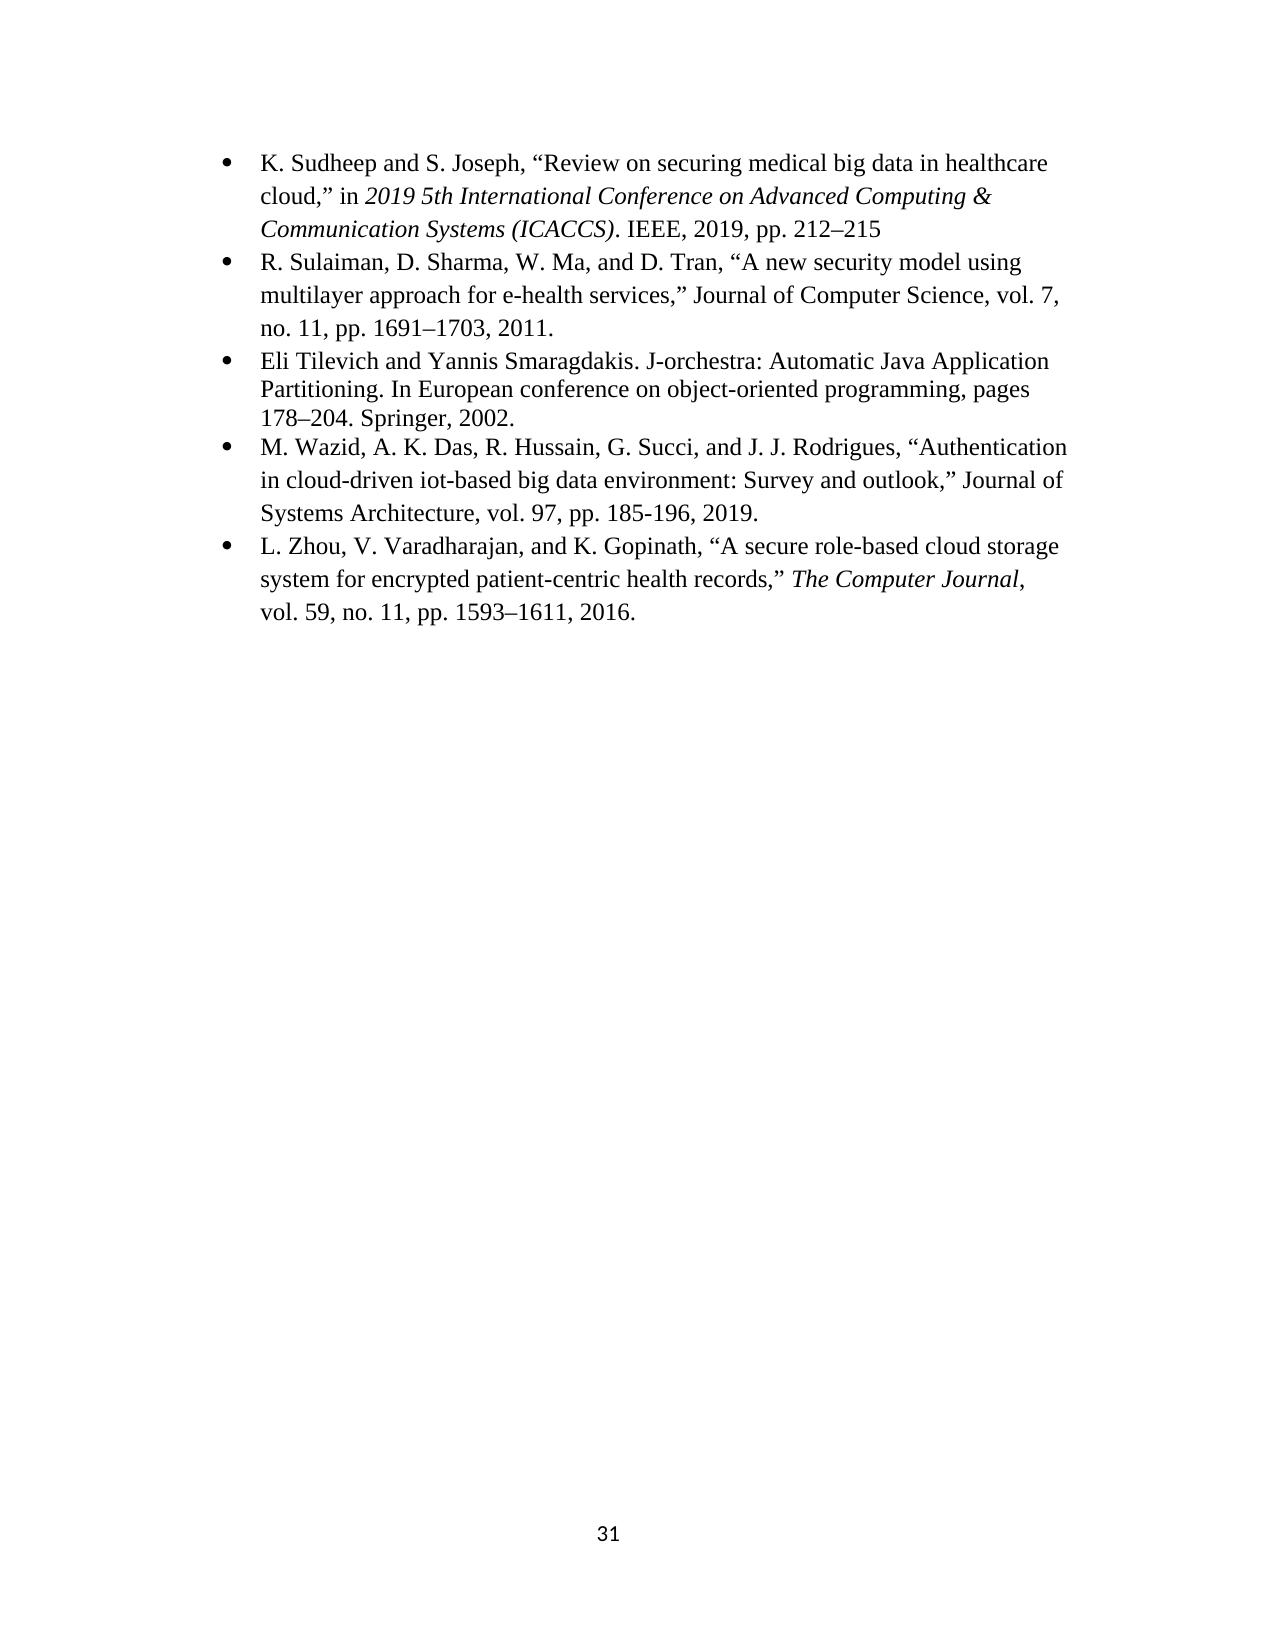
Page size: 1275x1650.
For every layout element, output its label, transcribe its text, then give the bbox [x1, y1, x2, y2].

list L. Zhou, V. Varadharajan, and K. Gopinath, “A secure role-based cloud storage system for encrypted patient-centric health records,” The Computer Journal, vol. 59, no. 11, pp. 1593–1611, 2016. [223, 531, 1068, 626]
list M. Wazid, A. K. Das, R. Hussain, G. Succi, and J. J. Rodrigues, “Authentication in cloud-driven iot-based big data environment: Survey and outlook,” Journal of Systems Architecture, vol. 97, pp. 185-196, 2019. [223, 432, 1068, 527]
list R. Sulaiman, D. Sharma, W. Ma, and D. Tran, “A new security model using multilayer approach for e-health services,” Journal of Computer Science, vol. 7, no. 11, pp. 1691–1703, 2011. [223, 247, 1068, 342]
list Eli Tilevich and Yannis Smaragdakis. J-orchestra: Automatic Java Application Partitioning. In European conference on object-oriented programming, pages 178–204. Springer, 2002. [223, 346, 1068, 432]
list K. Sudheep and S. Joseph, “Review on securing medical big data in healthcare cloud,” in 2019 5th International Conference on Advanced Computing & Communication Systems (ICACCS). IEEE, 2019, pp. 212–215 [223, 148, 1068, 242]
